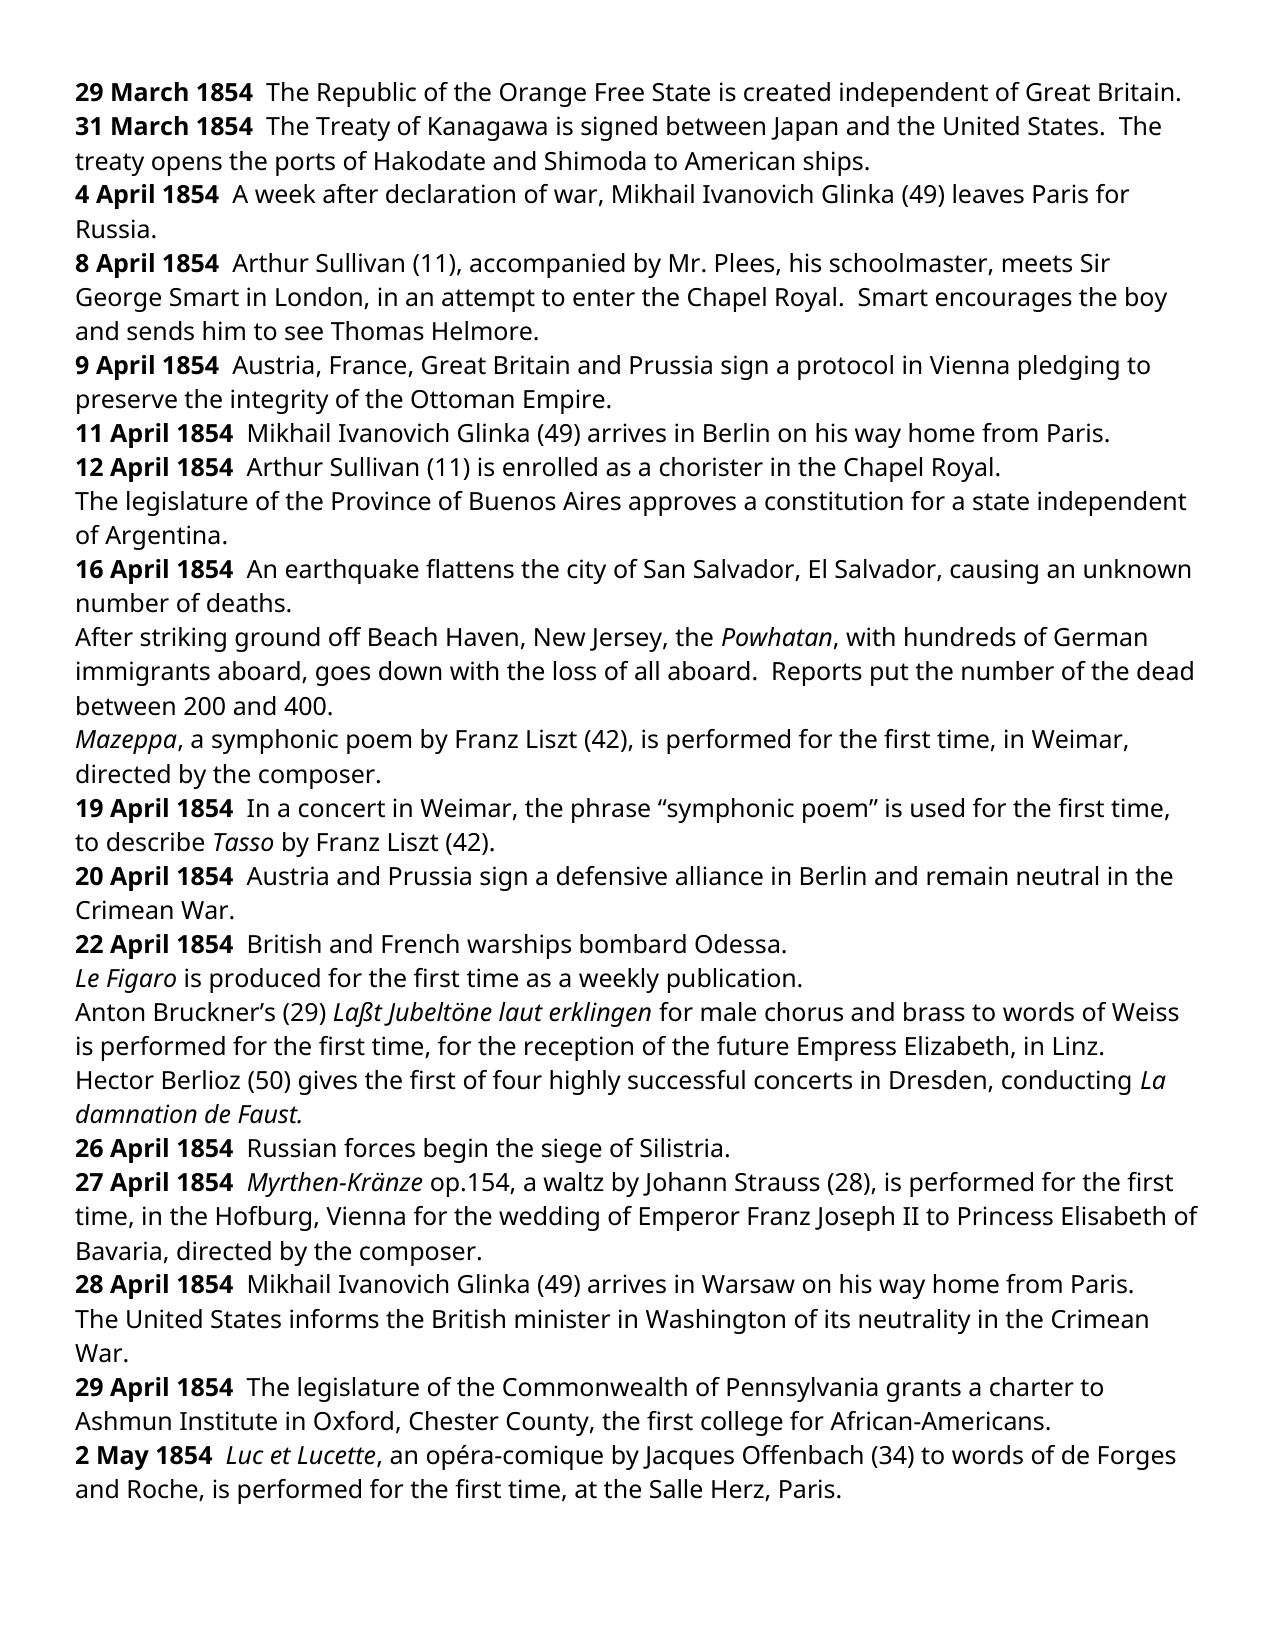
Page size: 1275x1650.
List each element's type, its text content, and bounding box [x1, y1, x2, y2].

text 29 March 1854 The Republic of the Orange Free State is created independent of Great Britain. [75, 75, 1200, 109]
text 12 April 1854 Arthur Sullivan (11) is enrolled as a chorister in the Chapel Royal. [75, 450, 1200, 484]
text 20 April 1854 Austria and Prussia sign a defensive alliance in Berlin and remain neutral in the Crimean War. [75, 858, 1200, 927]
text 4 April 1854 A week after declaration of war, Mikhail Ivanovich Glinka (49) leaves Paris for Russia. [75, 177, 1200, 245]
text After striking ground off Beach Haven, New Jersey, the Powhatan, with hundreds of German immigrants aboard, goes down with the loss of all aboard. Reports put the number of the dead between 200 and 400. [75, 620, 1200, 722]
text 29 April 1854 The legislature of the Commonwealth of Pennsylvania grants a charter to Ashmun Institute in Oxford, Chester County, the first college for African-Americans. [75, 1369, 1200, 1437]
text 2 May 1854 Luc et Lucette, an opéra-comique by Jacques Offenbach (34) to words of de Forges and Roche, is performed for the first time, at the Salle Herz, Paris. [75, 1437, 1200, 1506]
text 16 April 1854 An earthquake flattens the city of San Salvador, El Salvador, causing an unknown number of deaths. [75, 552, 1200, 620]
text 19 April 1854 In a concert in Weimar, the phrase “symphonic poem” is used for the first time, to describe Tasso by Franz Liszt (42). [75, 790, 1200, 858]
text 27 April 1854 Myrthen-Kränze op.154, a waltz by Johann Strauss (28), is performed for the first time, in the Hofburg, Vienna for the wedding of Emperor Franz Joseph II to Princess Elisabeth of Bavaria, directed by the composer. [75, 1165, 1200, 1267]
text 31 March 1854 The Treaty of Kanagawa is signed between Japan and the United States. The treaty opens the ports of Hakodate and Shimoda to American ships. [75, 109, 1200, 177]
text The legislature of the Province of Buenos Aires approves a constitution for a state independent of Argentina. [75, 484, 1200, 552]
text Anton Bruckner’s (29) Laßt Jubeltöne laut erklingen for male chorus and brass to words of Weiss is performed for the first time, for the reception of the future Empress Elizabeth, in Linz. [75, 995, 1200, 1063]
text 8 April 1854 Arthur Sullivan (11), accompanied by Mr. Plees, his schoolmaster, meets Sir George Smart in London, in an attempt to enter the Chapel Royal. Smart encourages the boy and sends him to see Thomas Helmore. [75, 245, 1200, 347]
text 28 April 1854 Mikhail Ivanovich Glinka (49) arrives in Warsaw on his way home from Paris. [75, 1267, 1200, 1301]
text 11 April 1854 Mikhail Ivanovich Glinka (49) arrives in Berlin on his way home from Paris. [75, 416, 1200, 450]
text The United States informs the British minister in Washington of its neutrality in the Crimean War. [75, 1301, 1200, 1369]
text 26 April 1854 Russian forces begin the siege of Silistria. [75, 1131, 1200, 1165]
text Hector Berlioz (50) gives the first of four highly successful concerts in Dresden, conducting La damnation de Faust. [75, 1063, 1200, 1131]
text 22 April 1854 British and French warships bombard Odessa. [75, 927, 1200, 961]
text 9 April 1854 Austria, France, Great Britain and Prussia sign a protocol in Vienna pledging to preserve the integrity of the Ottoman Empire. [75, 347, 1200, 416]
text Mazeppa, a symphonic poem by Franz Liszt (42), is performed for the first time, in Weimar, directed by the composer. [75, 722, 1200, 790]
text Le Figaro is produced for the first time as a weekly publication. [75, 961, 1200, 995]
